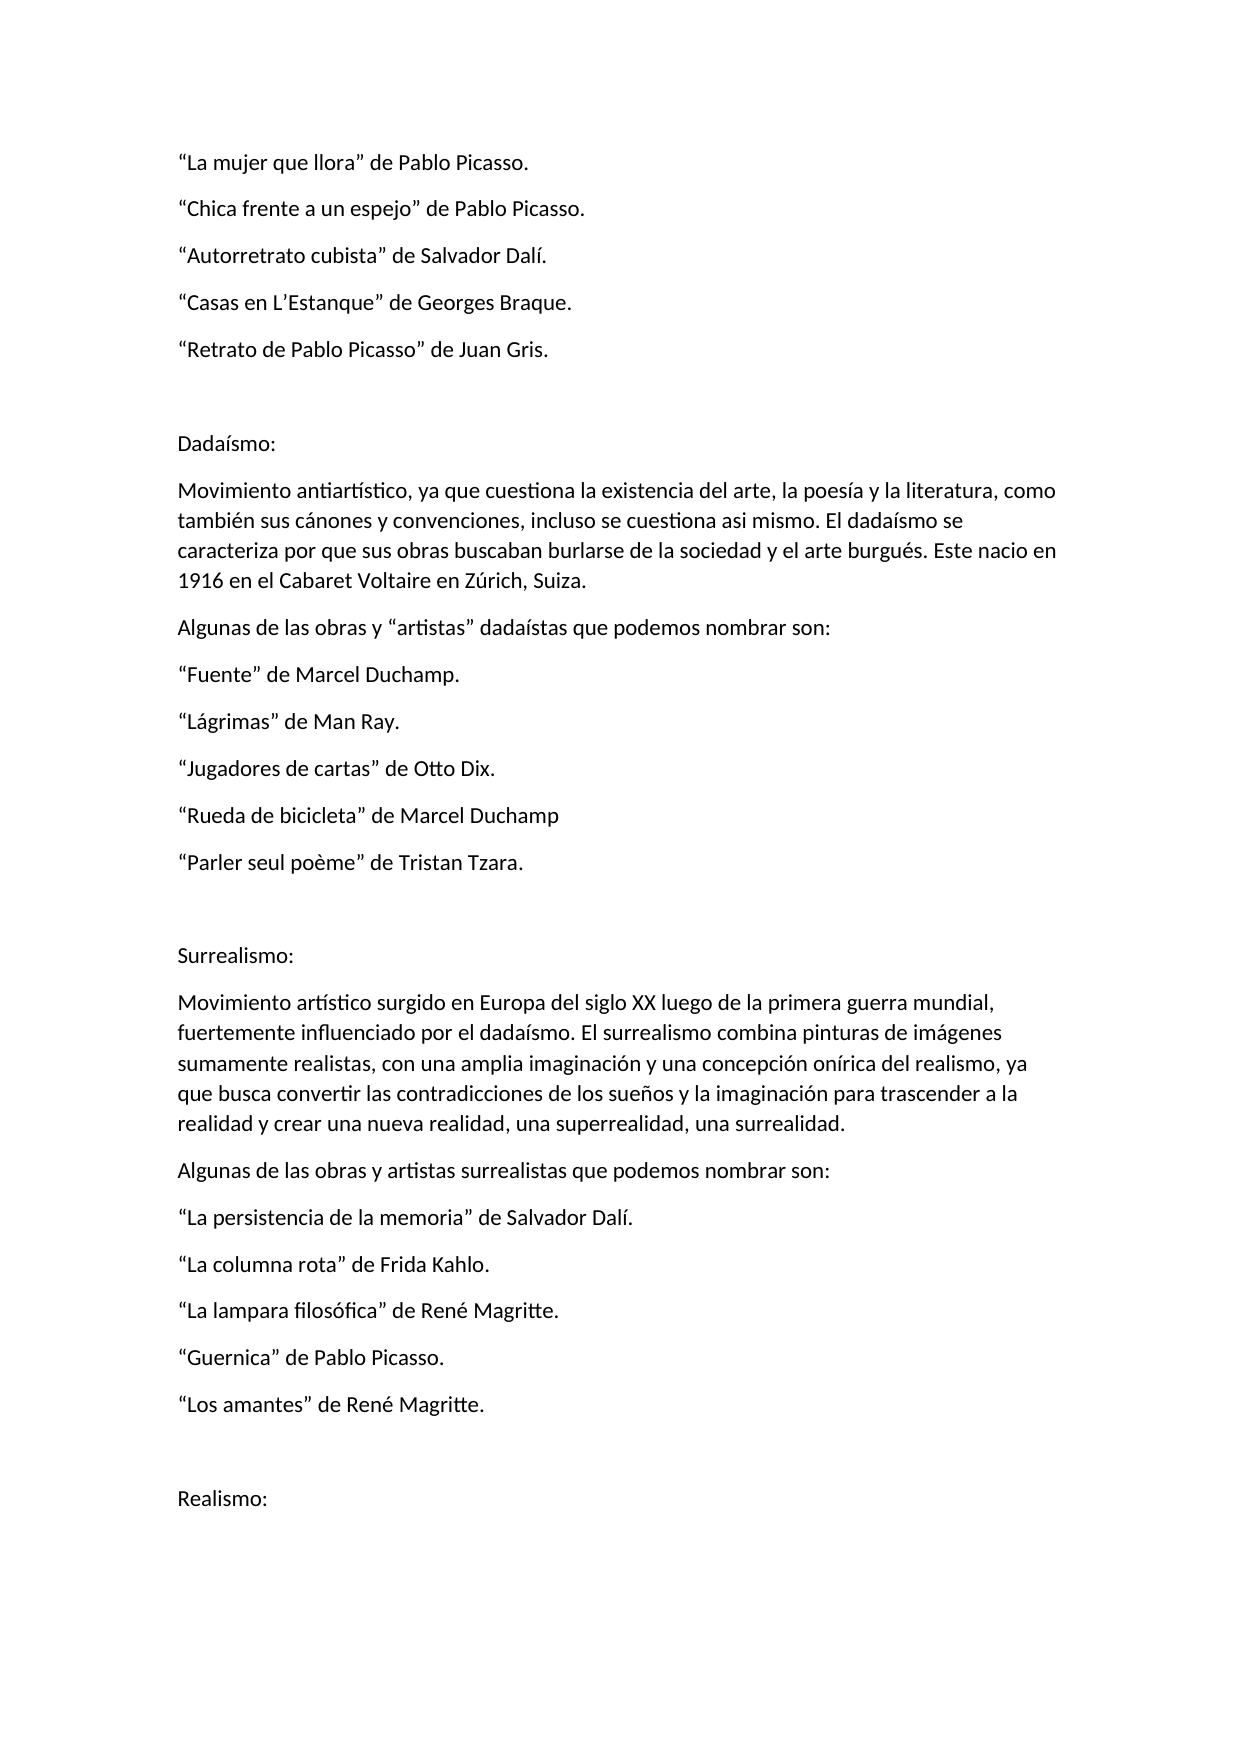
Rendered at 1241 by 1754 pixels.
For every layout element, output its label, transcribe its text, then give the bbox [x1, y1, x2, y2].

text Movimiento antiartístico, ya que cuestiona la existencia del arte, la poesía y la literatura, como también sus cánones y convenciones, incluso se cuestiona asi mismo. El dadaísmo se caracteriza por que sus obras buscaban burlarse de la sociedad y el arte burgués. Este nacio en 1916 en el Cabaret Voltaire en Zúrich, Suiza. [177, 476, 1063, 594]
text Surrealismo: [177, 941, 1063, 969]
text Algunas de las obras y artistas surrealistas que podemos nombrar son: [177, 1156, 1063, 1184]
text Movimiento artístico surgido en Europa del siglo XX luego de la primera guerra mundial, fuertemente influenciado por el dadaísmo. El surrealismo combina pinturas de imágenes sumamente realistas, con una amplia imaginación y una concepción onírica del realismo, ya que busca convertir las contradicciones de los sueños y la imaginación para trascender a la realidad y crear una nueva realidad, una superrealidad, una surrealidad. [177, 988, 1063, 1137]
text Dadaísmo: [177, 429, 1063, 457]
text “Casas en L’Estanque” de Georges Braque. [177, 288, 1063, 316]
text “Jugadores de cartas” de Otto Dix. [177, 754, 1063, 782]
text “La mujer que llora” de Pablo Picasso. [177, 148, 1063, 176]
text “Guernica” de Pablo Picasso. [177, 1343, 1063, 1371]
text Algunas de las obras y “artistas” dadaístas que podemos nombrar son: [177, 613, 1063, 641]
text “Autorretrato cubista” de Salvador Dalí. [177, 241, 1063, 269]
text “Fuente” de Marcel Duchamp. [177, 660, 1063, 688]
text “La lampara filosófica” de René Magritte. [177, 1297, 1063, 1324]
text “La columna rota” de Frida Kahlo. [177, 1250, 1063, 1278]
text Realismo: [177, 1484, 1063, 1512]
text “Parler seul poème” de Tristan Tzara. [177, 848, 1063, 876]
text “Rueda de bicicleta” de Marcel Duchamp [177, 801, 1063, 829]
text “Retrato de Pablo Picasso” de Juan Gris. [177, 335, 1063, 363]
text “Chica frente a un espejo” de Pablo Picasso. [177, 194, 1063, 222]
text “La persistencia de la memoria” de Salvador Dalí. [177, 1203, 1063, 1231]
text “Lágrimas” de Man Ray. [177, 707, 1063, 735]
text “Los amantes” de René Magritte. [177, 1390, 1063, 1418]
